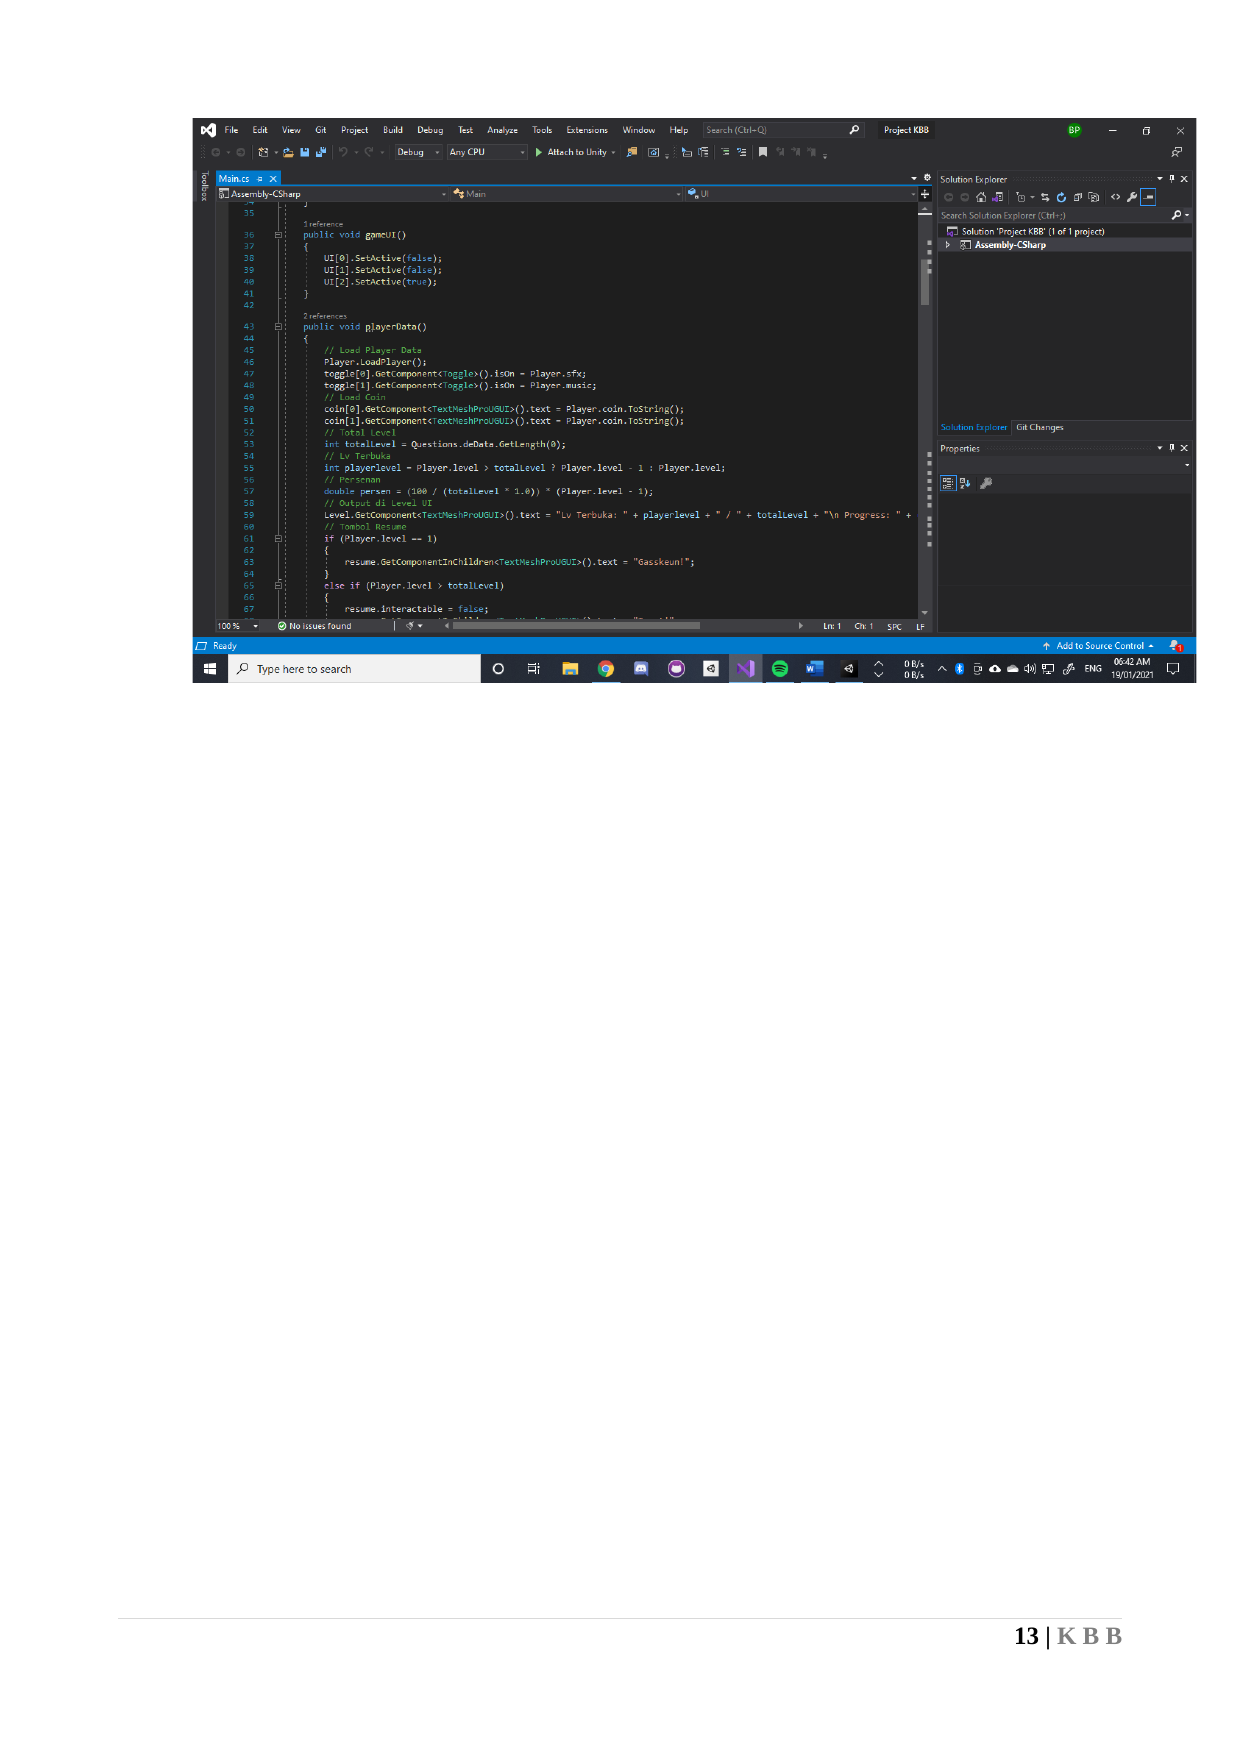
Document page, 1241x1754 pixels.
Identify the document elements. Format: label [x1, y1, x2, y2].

picture [192, 118, 1197, 683]
